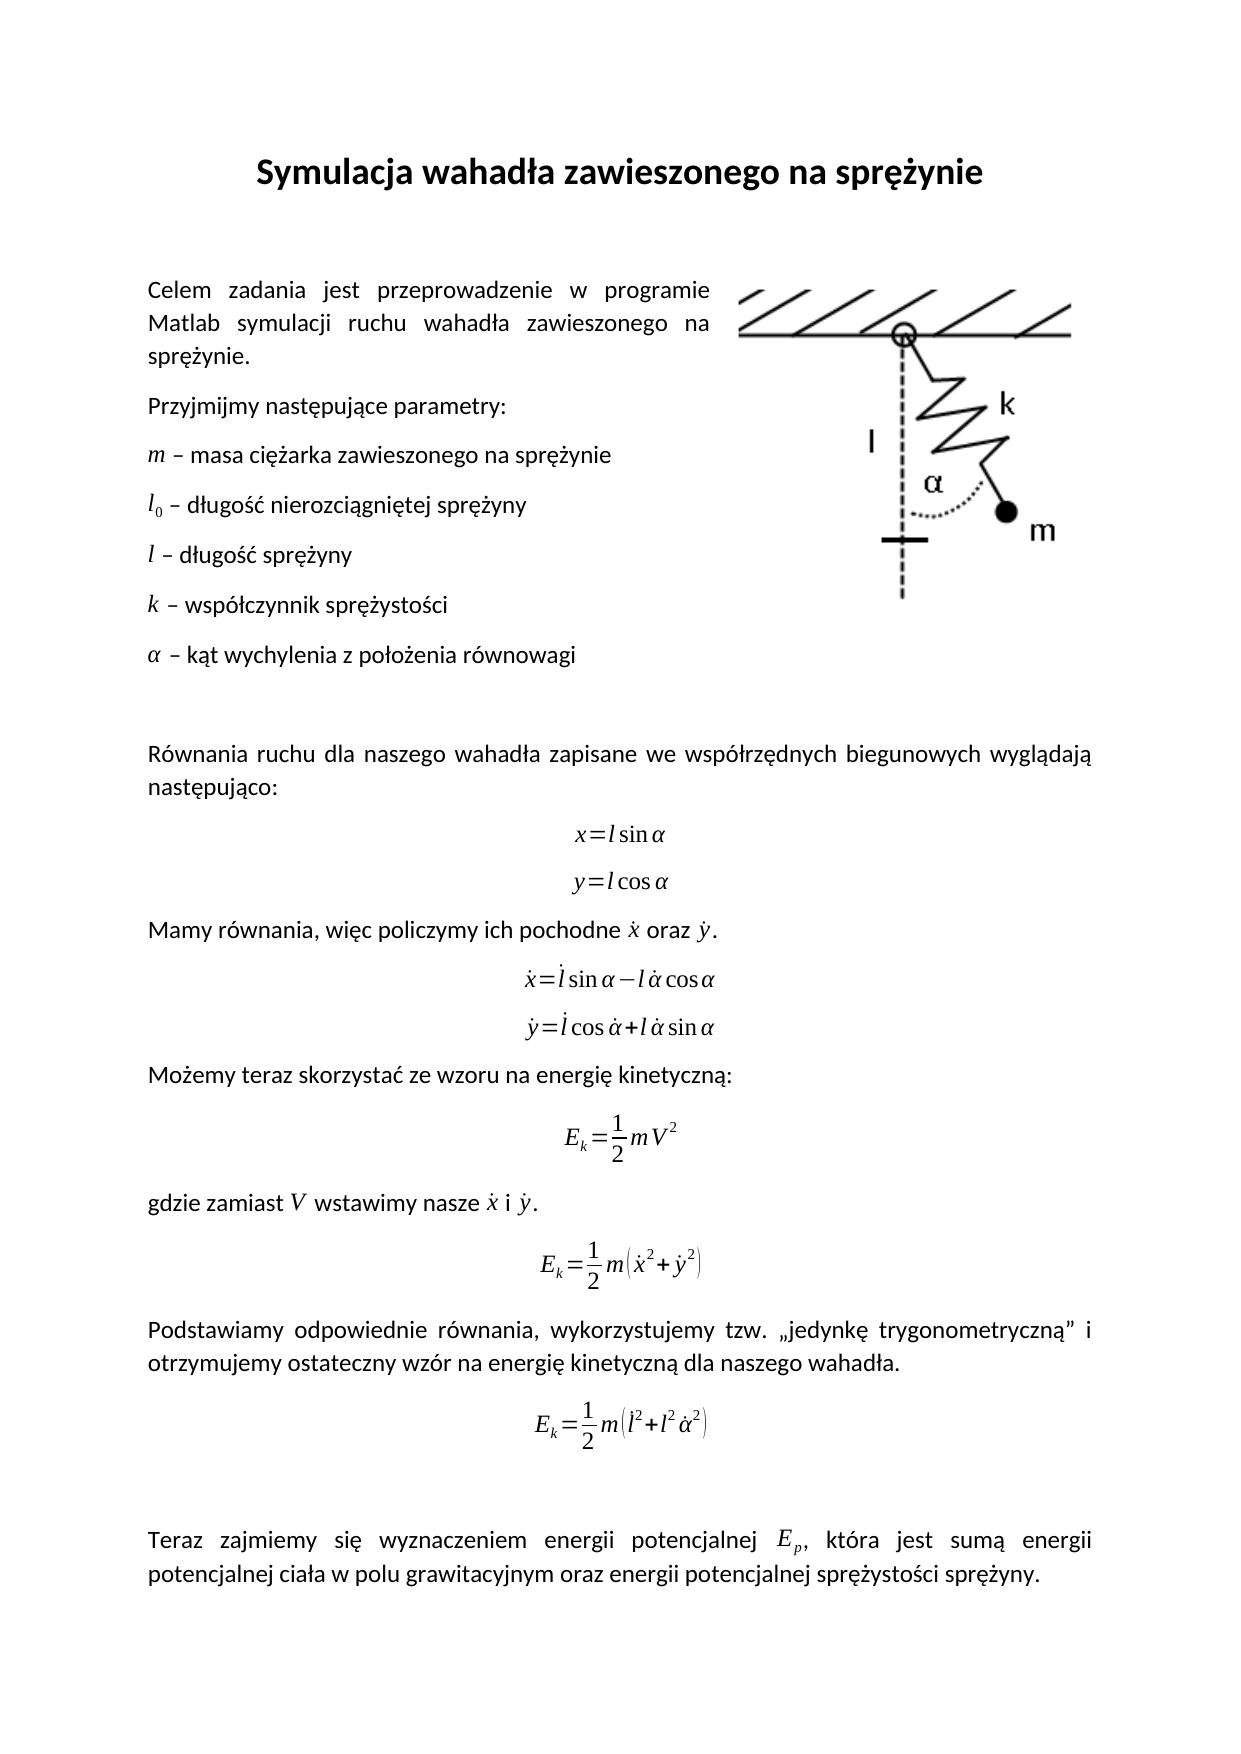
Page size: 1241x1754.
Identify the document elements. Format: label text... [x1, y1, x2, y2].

text Podstawiamy odpowiednie równania, wykorzystujemy tzw. „jedynkę trygonometryczną” i otrzymujemy ostateczny wzór na energię kinetyczną dla naszego wahadła. [148, 1314, 1093, 1378]
text gdzie zamiast wstawimy nasze i . [148, 1187, 1093, 1217]
text – współczynnik sprężystości [148, 589, 729, 620]
text Równania ruchu dla naszego wahadła zapisane we współrzędnych biegunowych wyglądają następująco: [148, 738, 1093, 801]
text Możemy teraz skorzystać ze wzoru na energię kinetyczną: [148, 1059, 1093, 1090]
picture [729, 276, 1093, 626]
text Teraz zajmiemy się wyznaczeniem energii potencjalnej , która jest sumą energii potencjalnej ciała w polu grawitacyjnym oraz energii potencjalnej sprężystości sprężyny. [148, 1524, 1093, 1588]
text Celem zadania jest przeprowadzenie w programie Matlab symulacji ruchu wahadła zawieszonego na sprężynie. [148, 274, 1093, 371]
text – masa ciężarka zawieszonego na sprężynie [148, 439, 729, 470]
text Symulacja wahadła zawieszonego na sprężynie [148, 148, 1093, 193]
text – kąt wychylenia z położenia równowagi [148, 639, 1093, 669]
text – długość nierozciągniętej sprężyny [148, 489, 729, 521]
text Mamy równania, więc policzymy ich pochodne oraz . [148, 914, 1093, 945]
text Przyjmijmy następujące parametry: [148, 390, 729, 420]
text – długość sprężyny [148, 540, 729, 570]
